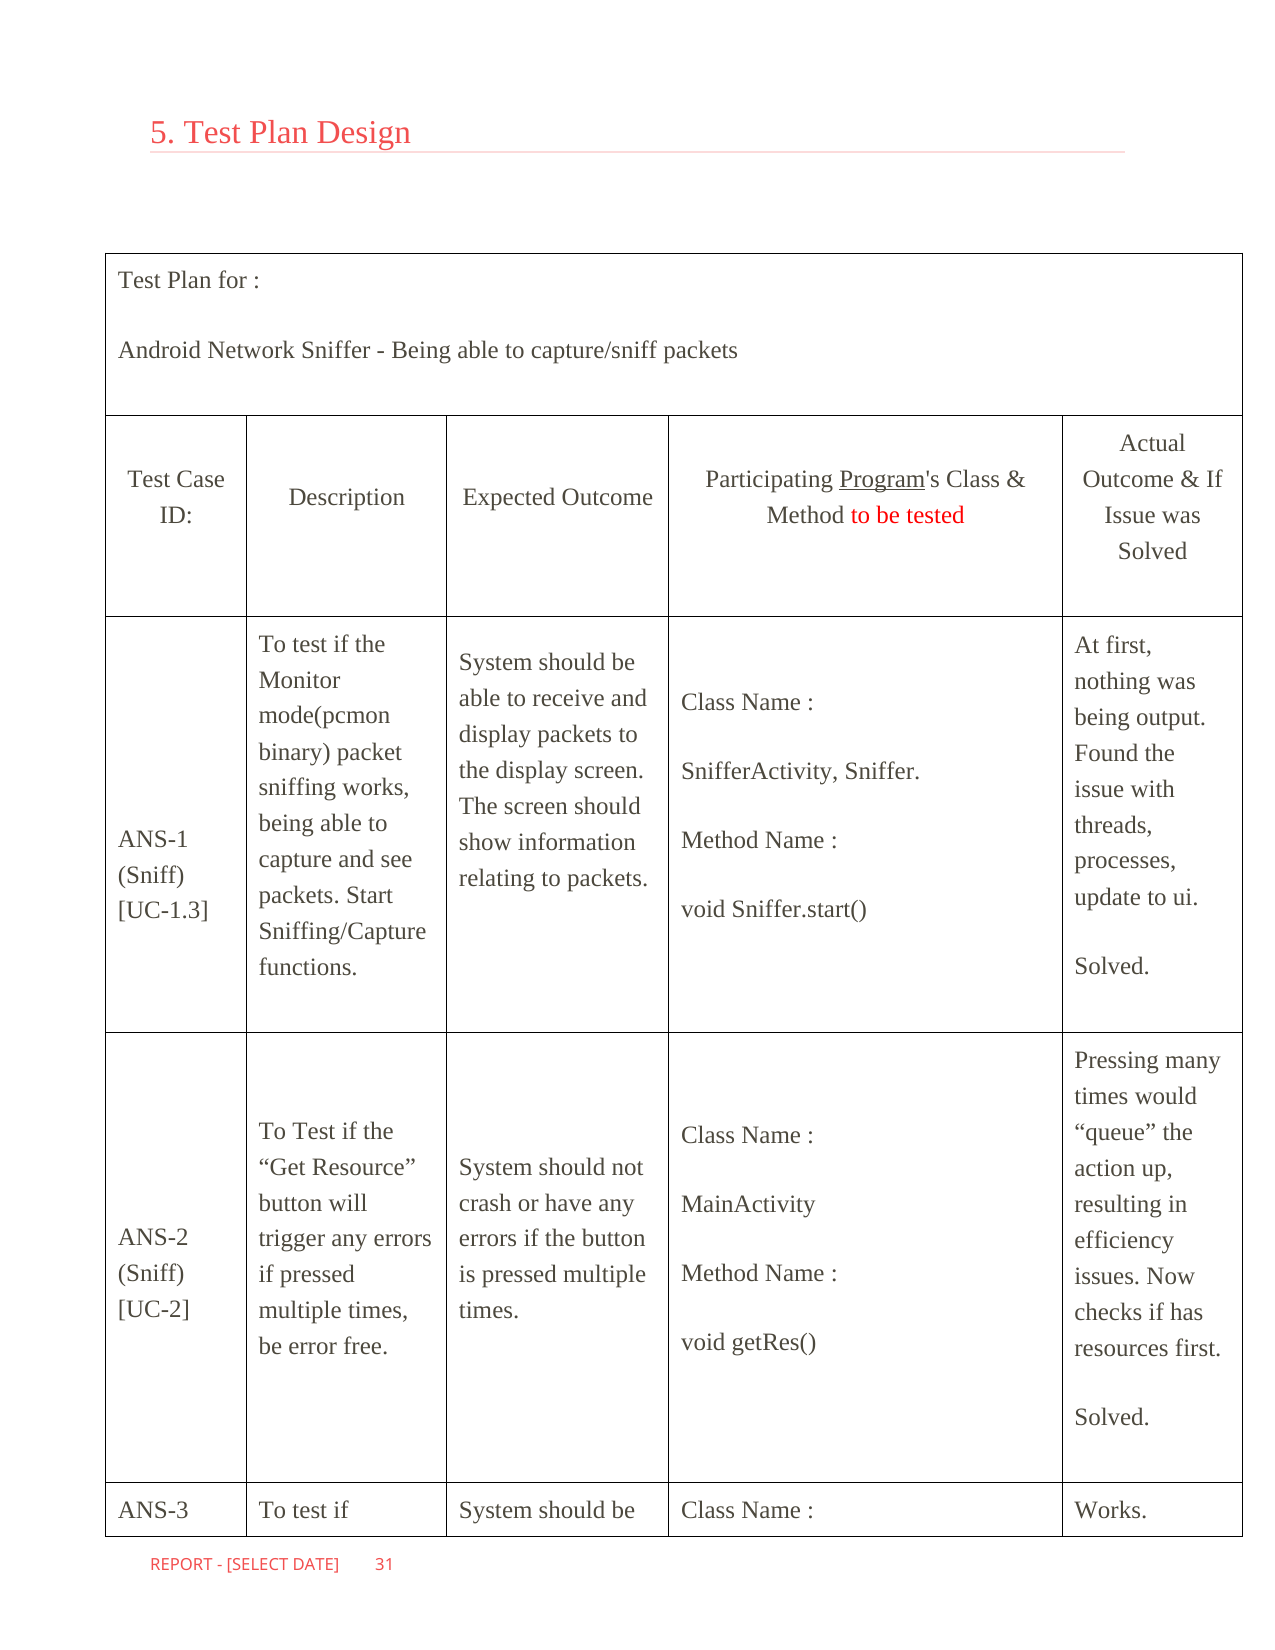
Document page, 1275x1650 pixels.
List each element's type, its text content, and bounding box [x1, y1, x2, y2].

table_cell Class Name : SnifferActivity, Sniffer. Method Name : void Sniffer.start() [669, 617, 1062, 1032]
table_cell ANS-1 (Sniff) [UC-1.3] [106, 617, 246, 1032]
table_cell System should be able to receive and display packets to the display screen. The screen should show information relating to packets. [447, 617, 668, 1032]
table_cell Expected Outcome [447, 416, 668, 616]
table_cell To test if the Monitor mode(pcmon binary) packet sniffing works, being able to capture and see packets. Start Sniffing/Capture functions. [247, 617, 446, 1032]
table_cell Works. [1063, 1483, 1242, 1536]
table_cell Class Name : MainActivity Method Name : void getRes() [669, 1033, 1062, 1482]
table_cell Participating Program's Class & Method to be tested [669, 416, 1062, 616]
table_cell ANS-2 (Sniff) [UC-2] [106, 1033, 246, 1482]
subtitle 5. Test Plan Design [150, 112, 1125, 151]
table_cell At first, nothing was being output. Found the issue with threads, processes, update to ui. Solved. [1063, 617, 1242, 1032]
table_cell ANS-3 (Sniff) [UC-1.4] [106, 1483, 246, 1536]
table_cell Test Case ID: [106, 416, 246, 616]
table_cell To Test if the “Get Resource” button will trigger any errors if pressed multiple times, be error free. [247, 1033, 446, 1482]
table_cell System should not crash or have any errors if the button is pressed multiple times. [447, 1033, 668, 1482]
table_cell Pressing many times would “queue” the action up, resulting in efficiency issues. Now checks if has resources first. Solved. [1063, 1033, 1242, 1482]
table_header Test Plan for : Android Network Sniffer - Being able to capture/sniff packets [106, 254, 1242, 415]
table_cell To test if Promiscuous Mode(pcbin binary) packet sniffing works, see if can capture and see packets. [247, 1483, 446, 1536]
table_cell Description [247, 416, 446, 616]
table_cell Class Name : SnifferActivity, Sniffer. Method Name : void Sniffer.startProm() [669, 1483, 1062, 1536]
table_cell Actual Outcome & If Issue was Solved [1063, 416, 1242, 616]
table_cell System should be able to receive and display packets to the display screen. The screen should show information relating to packets. [447, 1483, 668, 1536]
